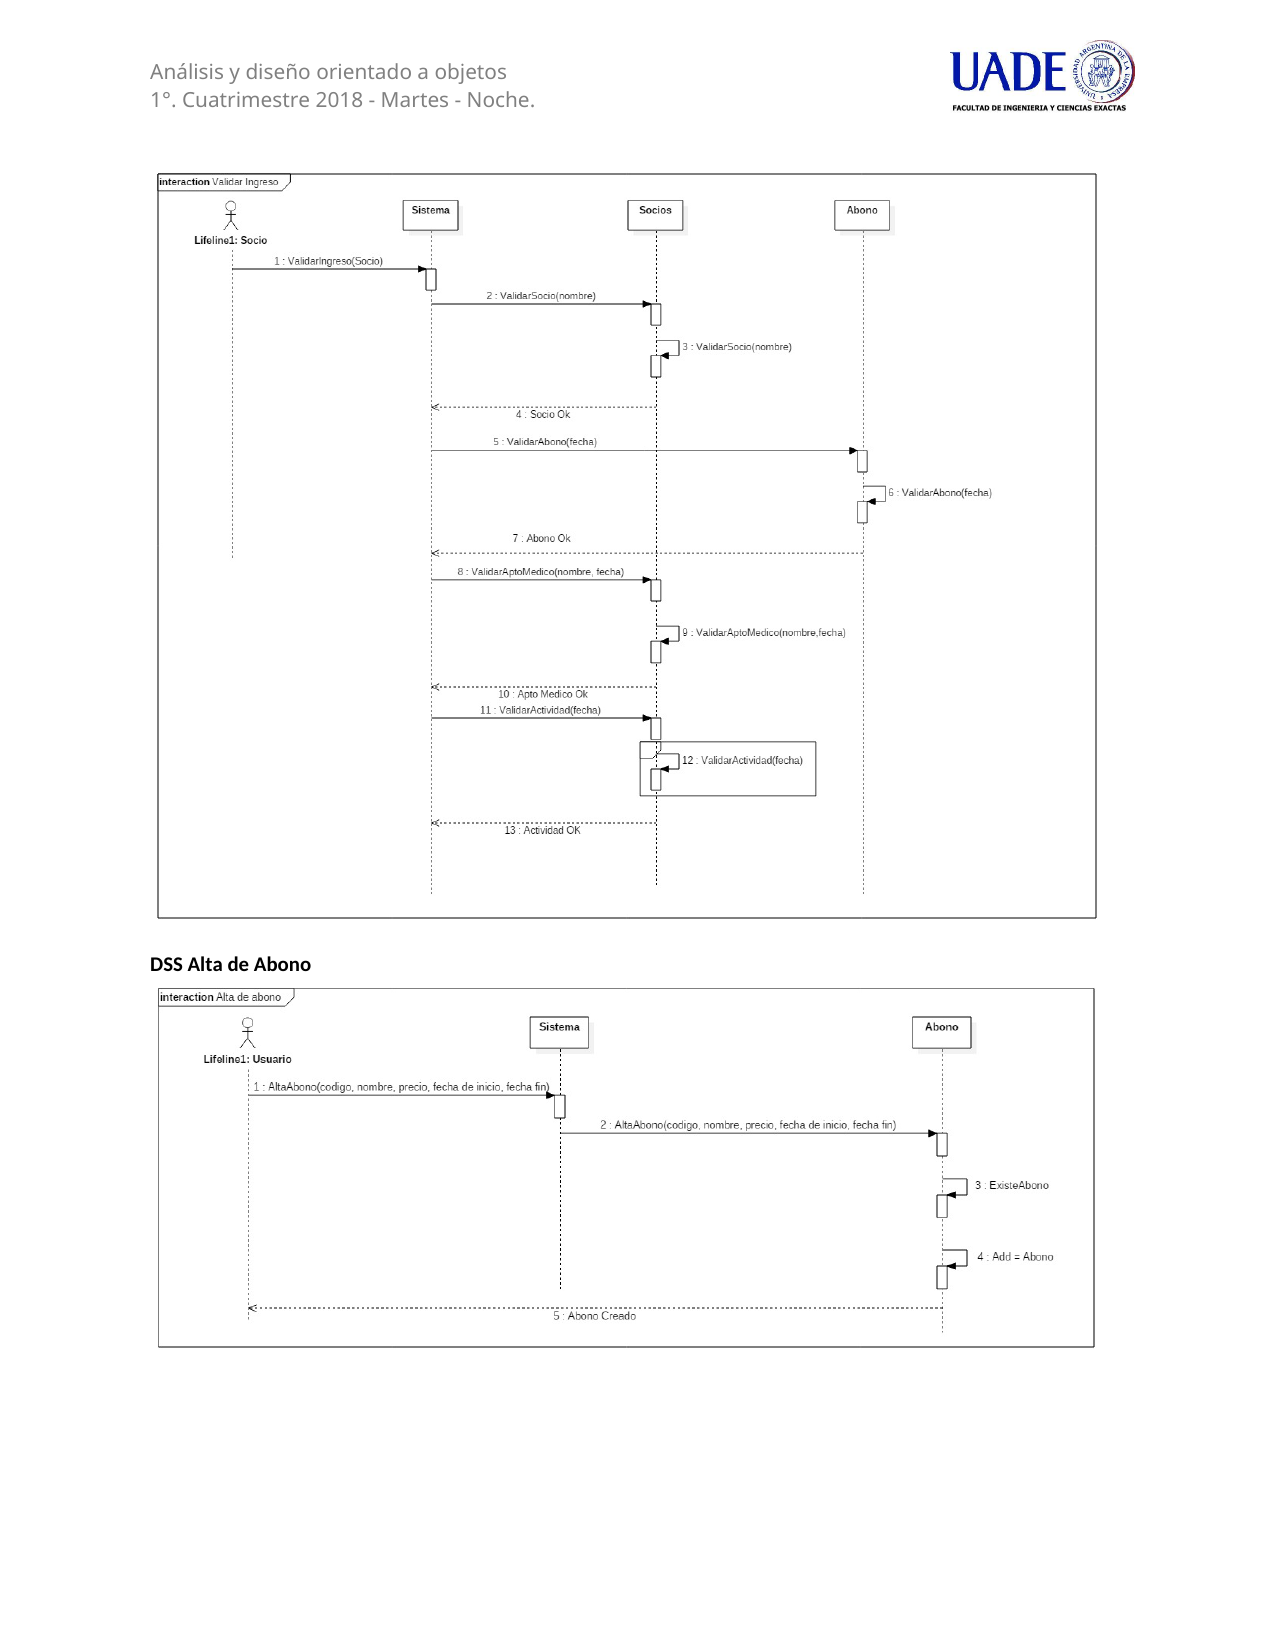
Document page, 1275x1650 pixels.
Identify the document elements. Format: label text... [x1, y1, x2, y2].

text DSS Alta de Abono [150, 952, 1125, 977]
picture [150, 166, 1125, 948]
picture [150, 980, 1125, 1379]
picture [950, 40, 1135, 128]
